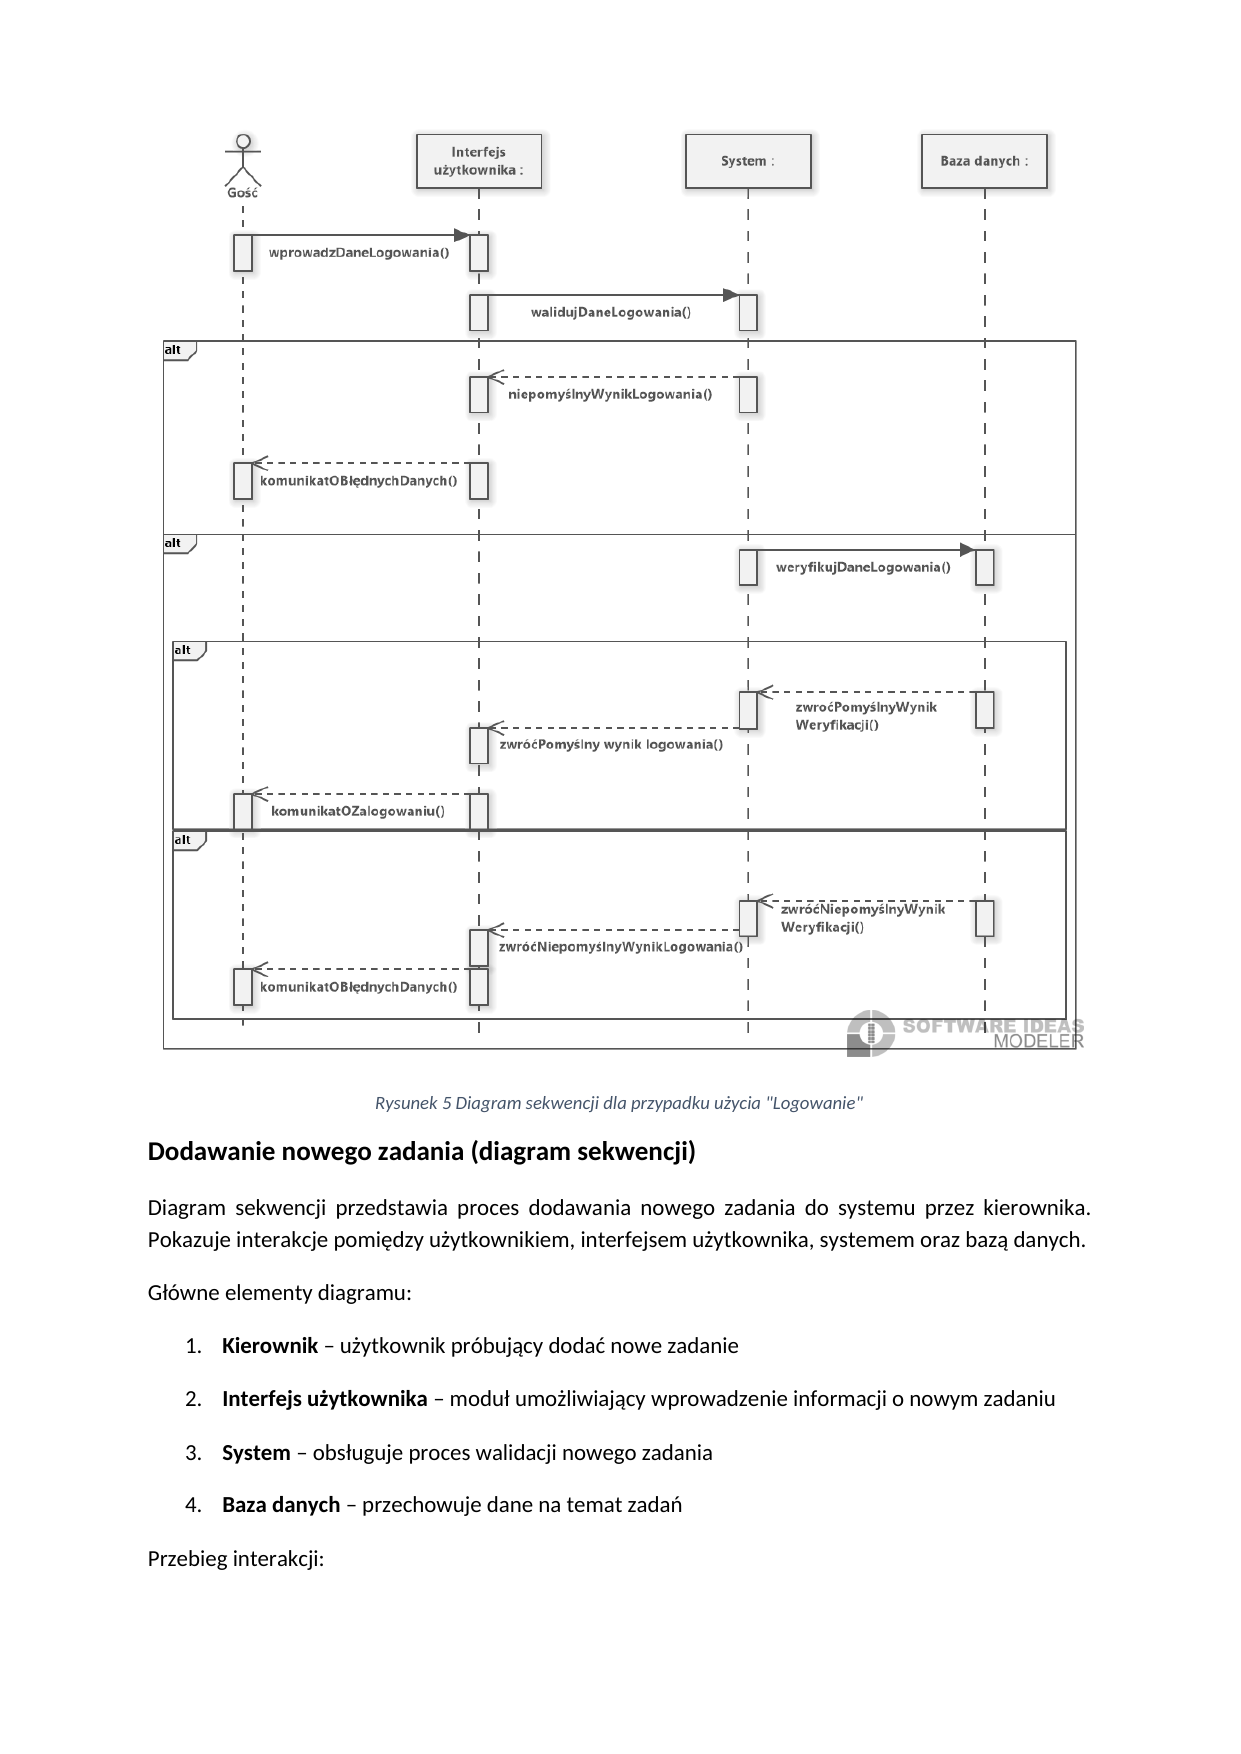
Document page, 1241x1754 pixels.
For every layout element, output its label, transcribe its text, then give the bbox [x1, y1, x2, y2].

list Interfejs użytkownika – moduł umożliwiający wprowadzenie informacji o nowym zadaniu [185, 1384, 1093, 1413]
list Baza danych – przechowuje dane na temat zadań [185, 1491, 1093, 1519]
text Dodawanie nowego zadania (diagram sekwencji) [148, 1134, 1093, 1168]
list System – obsługuje proces walidacji nowego zadania [185, 1438, 1093, 1466]
list Kierownik – użytkownik próbujący dodać nowe zadanie [185, 1332, 1093, 1359]
text Główne elementy diagramu: [148, 1278, 1093, 1307]
text Przebieg interakcji: [148, 1544, 1093, 1572]
text Diagram sekwencji przedstawia proces dodawania nowego zadania do systemu przez kierownika. Pokazuje interakcje pomiędzy użytkownikiem, interfejsem użytkownika, systemem oraz bazą danych. [148, 1193, 1093, 1253]
picture [147, 118, 1093, 1066]
